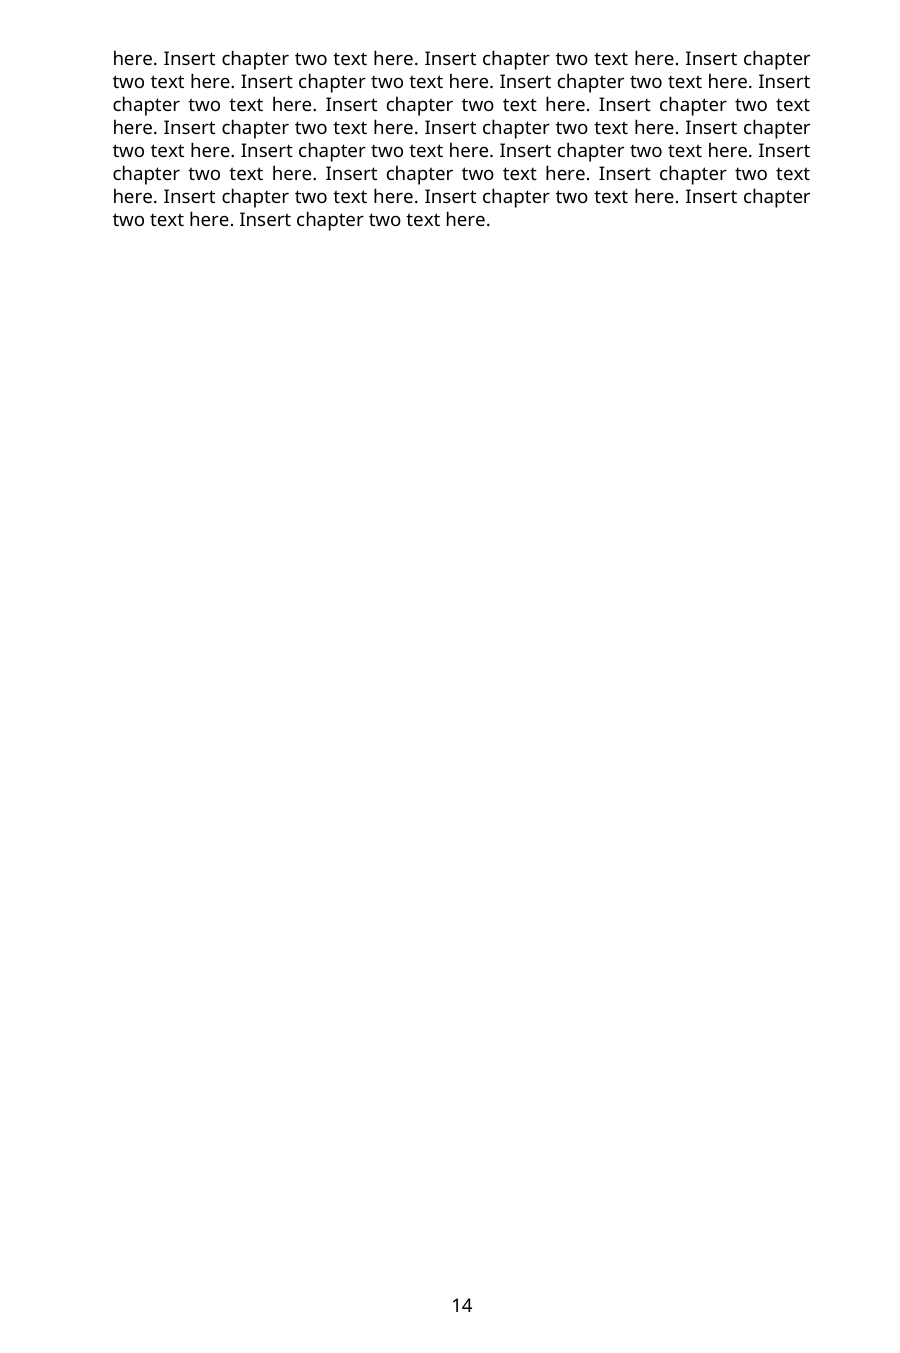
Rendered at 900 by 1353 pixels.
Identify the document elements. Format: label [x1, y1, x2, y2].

text [112, 47, 811, 231]
